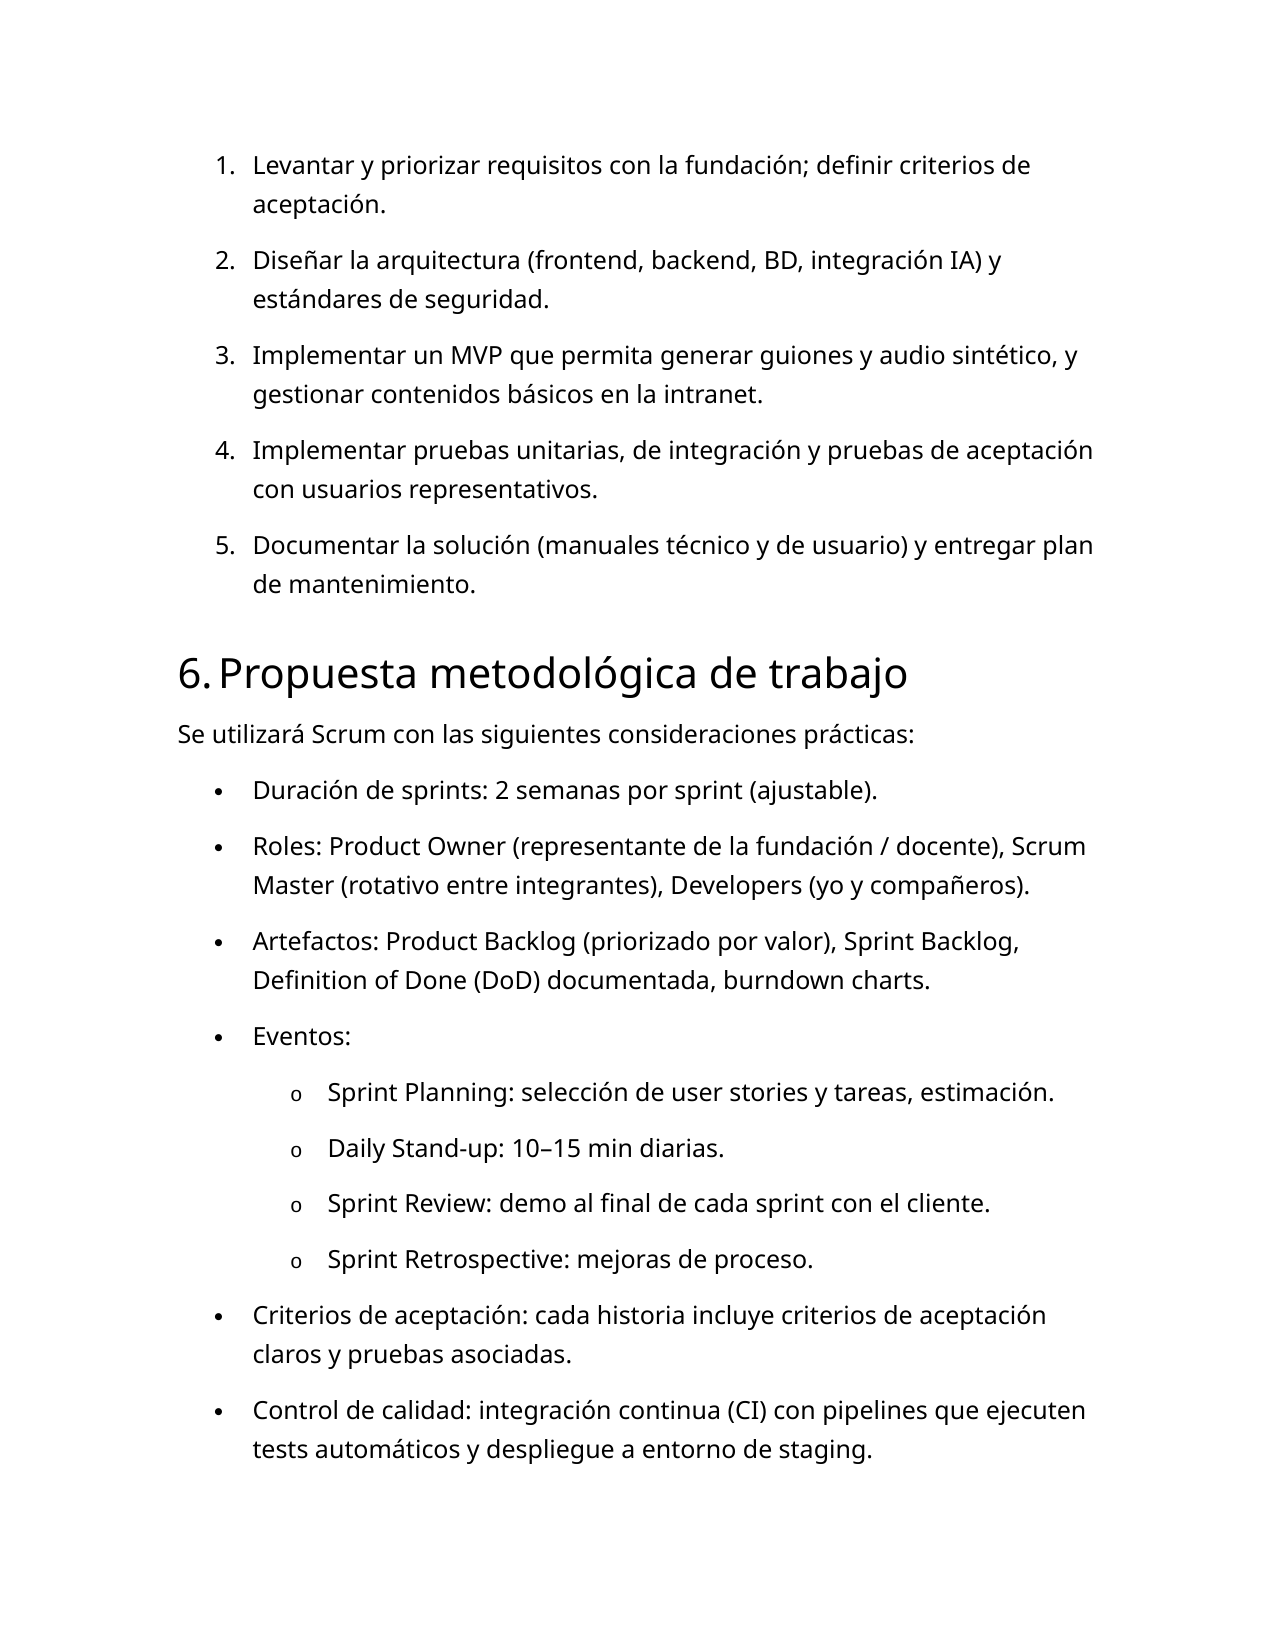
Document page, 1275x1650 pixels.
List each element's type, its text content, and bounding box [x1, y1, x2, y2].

list Sprint Planning: selección de user stories y tareas, estimación. [290, 1074, 1098, 1108]
text Se utilizará Scrum con las siguientes consideraciones prácticas: [177, 717, 1098, 751]
list Levantar y priorizar requisitos con la fundación; definir criterios de aceptación. [215, 148, 1098, 221]
list Documentar la solución (manuales técnico y de usuario) y entregar plan de mantenimiento. [215, 528, 1098, 601]
list Artefactos: Product Backlog (priorizado por valor), Sprint Backlog, Definition of Done (DoD) documentada, burndown charts. [215, 924, 1098, 997]
list Roles: Product Owner (representante de la fundación / docente), Scrum Master (rotativo entre integrantes), Developers (yo y compañeros). [215, 829, 1098, 902]
list Eventos: [215, 1019, 1098, 1053]
list Daily Stand-up: 10–15 min diarias. [290, 1130, 1098, 1164]
list Implementar un MVP que permita generar guiones y audio sintético, y gestionar contenidos básicos en la intranet. [215, 338, 1098, 411]
list Implementar pruebas unitarias, de integración y pruebas de aceptación con usuarios representativos. [215, 433, 1098, 506]
list Control de calidad: integración continua (CI) con pipelines que ejecuten tests automáticos y despliegue a entorno de staging. [215, 1393, 1098, 1466]
list Duración de sprints: 2 semanas por sprint (ajustable). [215, 773, 1098, 807]
list Diseñar la arquitectura (frontend, backend, BD, integración IA) y estándares de seguridad. [215, 243, 1098, 316]
list Sprint Review: demo al final de cada sprint con el cliente. [290, 1186, 1098, 1220]
list Criterios de aceptación: cada historia incluye criterios de aceptación claros y pruebas asociadas. [215, 1298, 1098, 1371]
list Sprint Retrospective: mejoras de proceso. [290, 1242, 1098, 1276]
subtitle Propuesta metodológica de trabajo [177, 643, 1098, 700]
